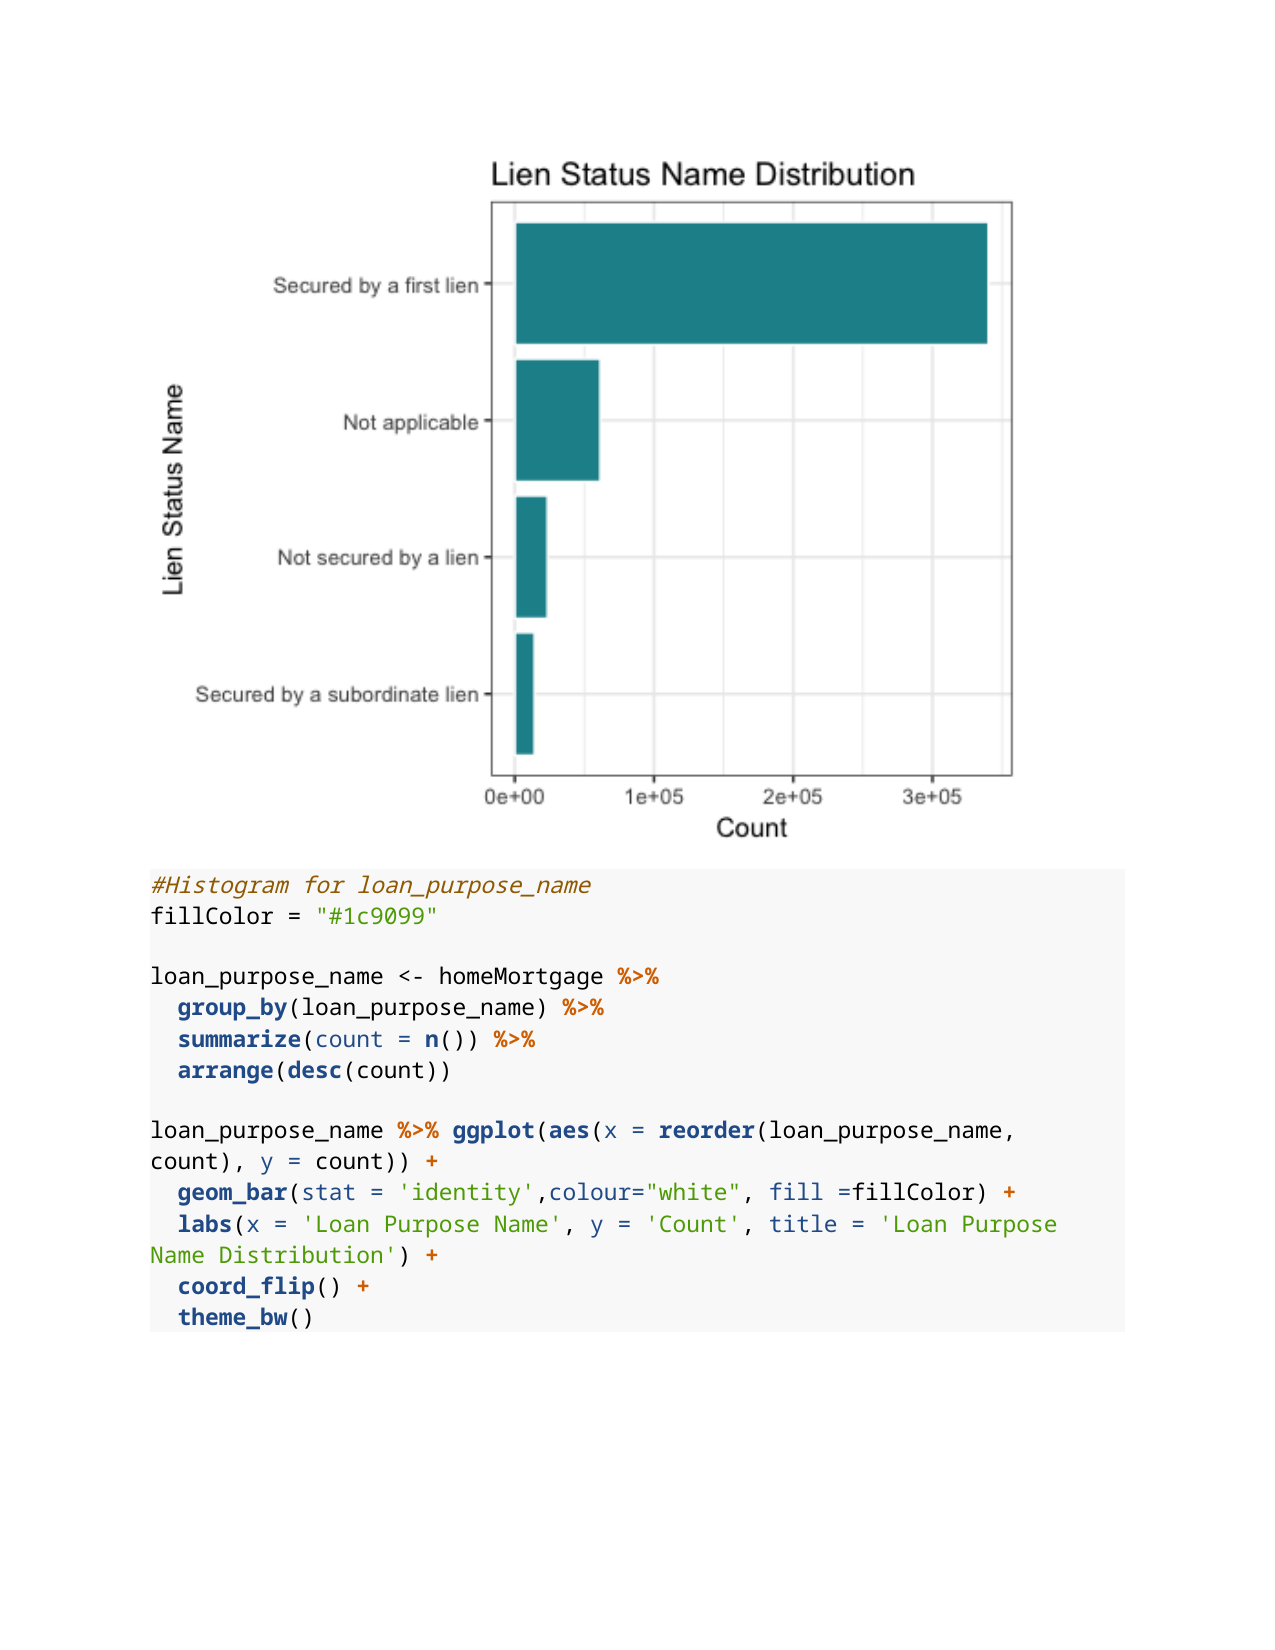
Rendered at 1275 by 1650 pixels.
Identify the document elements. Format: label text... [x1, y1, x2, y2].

picture [150, 150, 1025, 850]
text #Histogram for loan_purpose_name fillColor = "#1c9099" loan_purpose_name <- homeMortgage %>% group_by(loan_purpose_name) %>% summarize(count = n()) %>% arrange(desc(count)) loan_purpose_name %>% ggplot(aes(x = reorder(loan_purpose_name, count), y = count)) + geom_bar(stat = 'identity',colour="white", fill =fillColor) + labs(x = 'Loan Purpose Name', y = 'Count', title = 'Loan Purpose Name Distribution') + coord_flip() + theme_bw() [150, 869, 1125, 1332]
